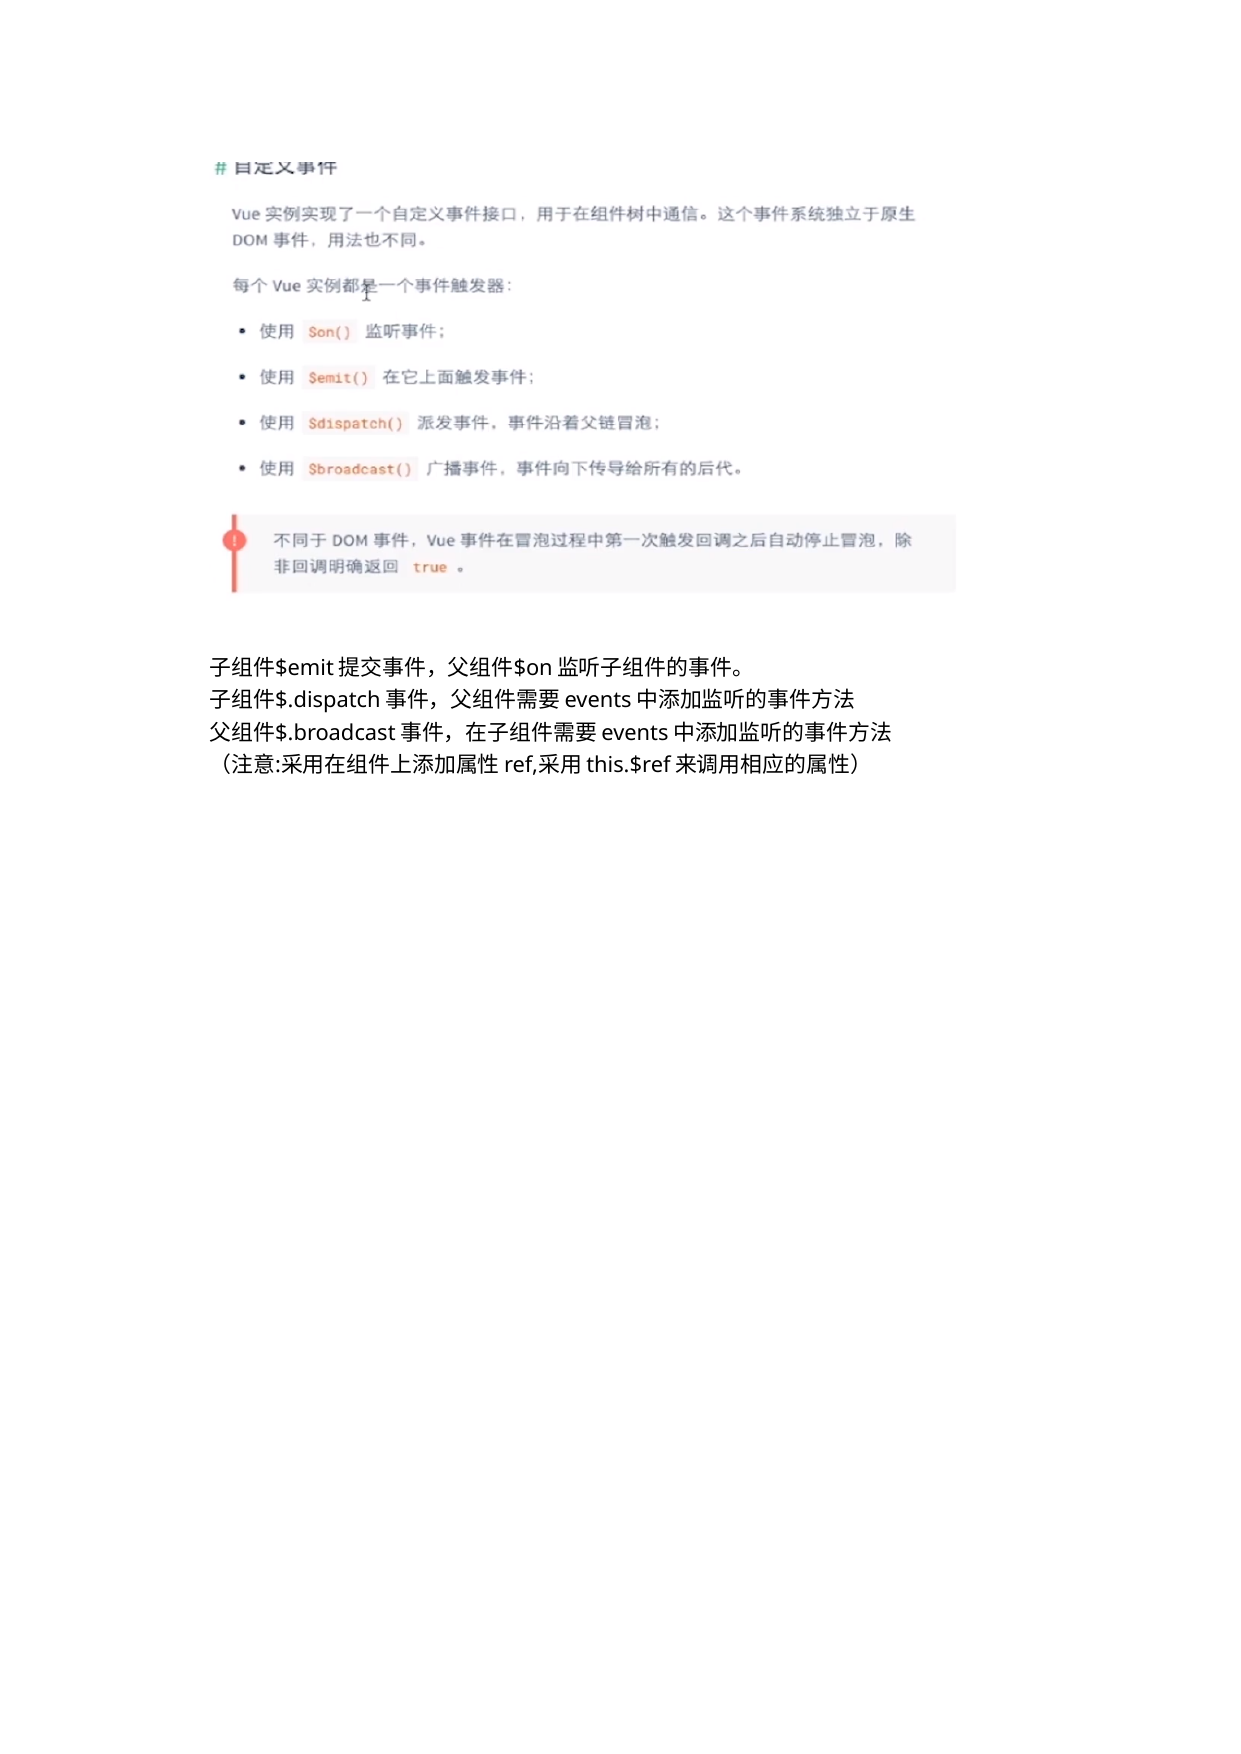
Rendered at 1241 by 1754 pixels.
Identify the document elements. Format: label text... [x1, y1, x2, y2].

text 父组件$.broadcast事件，在子组件需要events中添加监听的事件方法 [209, 714, 1053, 747]
text 子组件$.dispatch事件，父组件需要events中添加监听的事件方法 [209, 682, 1053, 714]
text 子组件$emit提交事件，父组件$on监听子组件的事件。 [209, 649, 1053, 682]
text （注意:采用在组件上添加属性ref,采用this.$ref来调用相应的属性） [209, 747, 1053, 779]
picture [209, 162, 1075, 604]
